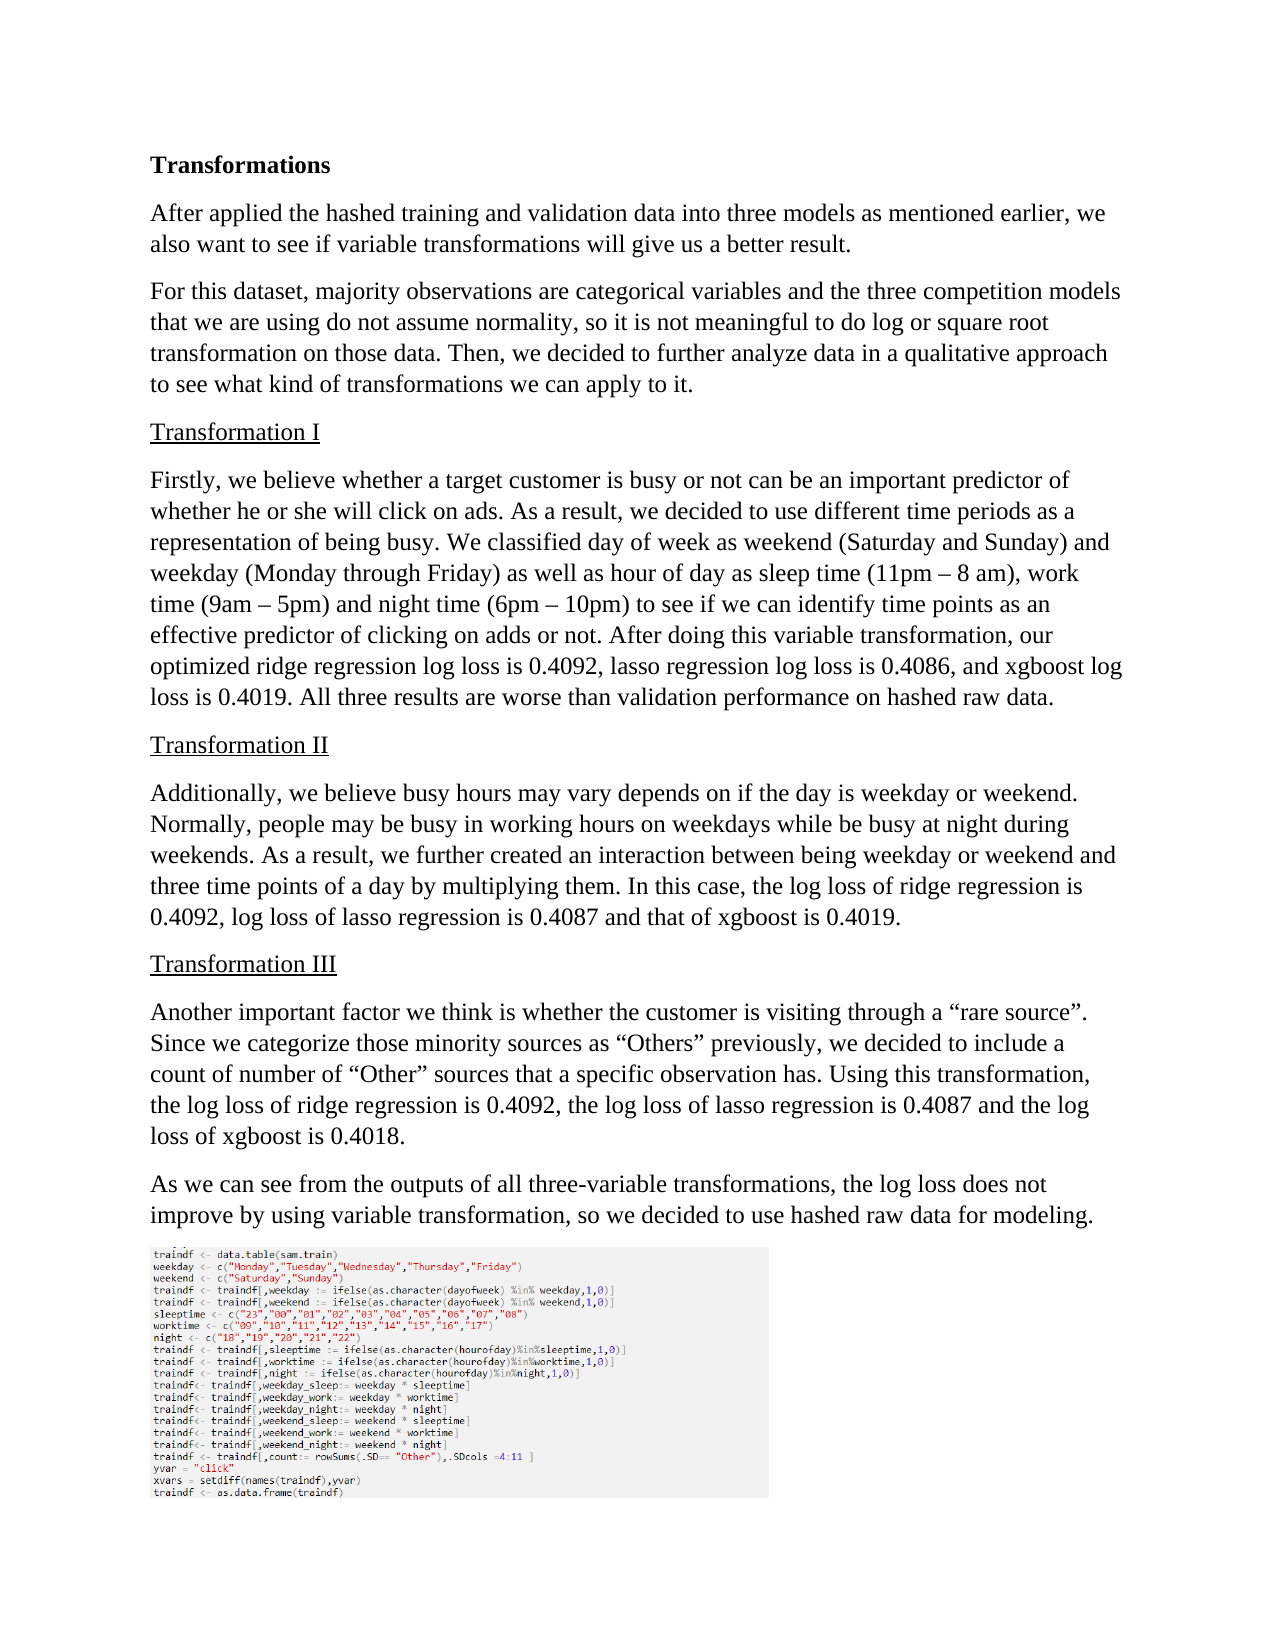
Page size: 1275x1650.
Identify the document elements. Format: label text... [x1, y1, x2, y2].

text As we can see from the outputs of all three-variable transformations, the log loss does not improve by using variable transformation, so we decided to use hashed raw data for modeling. [150, 1169, 1125, 1229]
text Additionally, we believe busy hours may vary depends on if the day is weekday or weekend. Normally, people may be busy in working hours on weekdays while be busy at night during weekends. As a result, we further created an interaction between being weekday or weekend and three time points of a day by multiplying them. In this case, the log loss of ridge regression is 0.4092, log loss of lasso regression is 0.4087 and that of xgboost is 0.4019. [150, 778, 1125, 931]
picture [150, 1247, 769, 1498]
text Transformation I [150, 417, 1125, 446]
text After applied the hashed training and validation data into three models as mentioned earlier, we also want to see if variable transformations will give us a better result. [150, 198, 1125, 257]
text Transformation III [150, 949, 1125, 978]
text Firstly, we believe whether a target customer is busy or not can be an important predictor of whether he or she will click on ads. As a result, we decided to use different time periods as a representation of being busy. We classified day of week as weekend (Saturday and Sunday) and weekday (Monday through Friday) as well as hour of day as sleep time (11pm – 8 am), work time (9am – 5pm) and night time (6pm – 10pm) to see if we can identify time points as an effective predictor of clicking on adds or not. After doing this variable transformation, our optimized ridge regression log loss is 0.4092, lasso regression log loss is 0.4086, and xgboost log loss is 0.4019. All three results are worse than validation performance on hashed raw data. [150, 465, 1125, 711]
text Transformation II [150, 730, 1125, 759]
text For this dataset, majority observations are categorical variables and the three competition models that we are using do not assume normality, so it is not meaningful to do log or square root transformation on those data. Then, we decided to further analyze data in a qualitative approach to see what kind of transformations we can apply to it. [150, 276, 1125, 398]
text Transformations [150, 150, 1125, 179]
text Another important factor we think is whether the customer is visiting through a “rare source”. Since we categorize those minority sources as “Others” previously, we decided to include a count of number of “Other” sources that a specific observation has. Using this transformation, the log loss of ridge regression is 0.4092, the log loss of lasso regression is 0.4087 and the log loss of xgboost is 0.4018. [150, 997, 1125, 1150]
